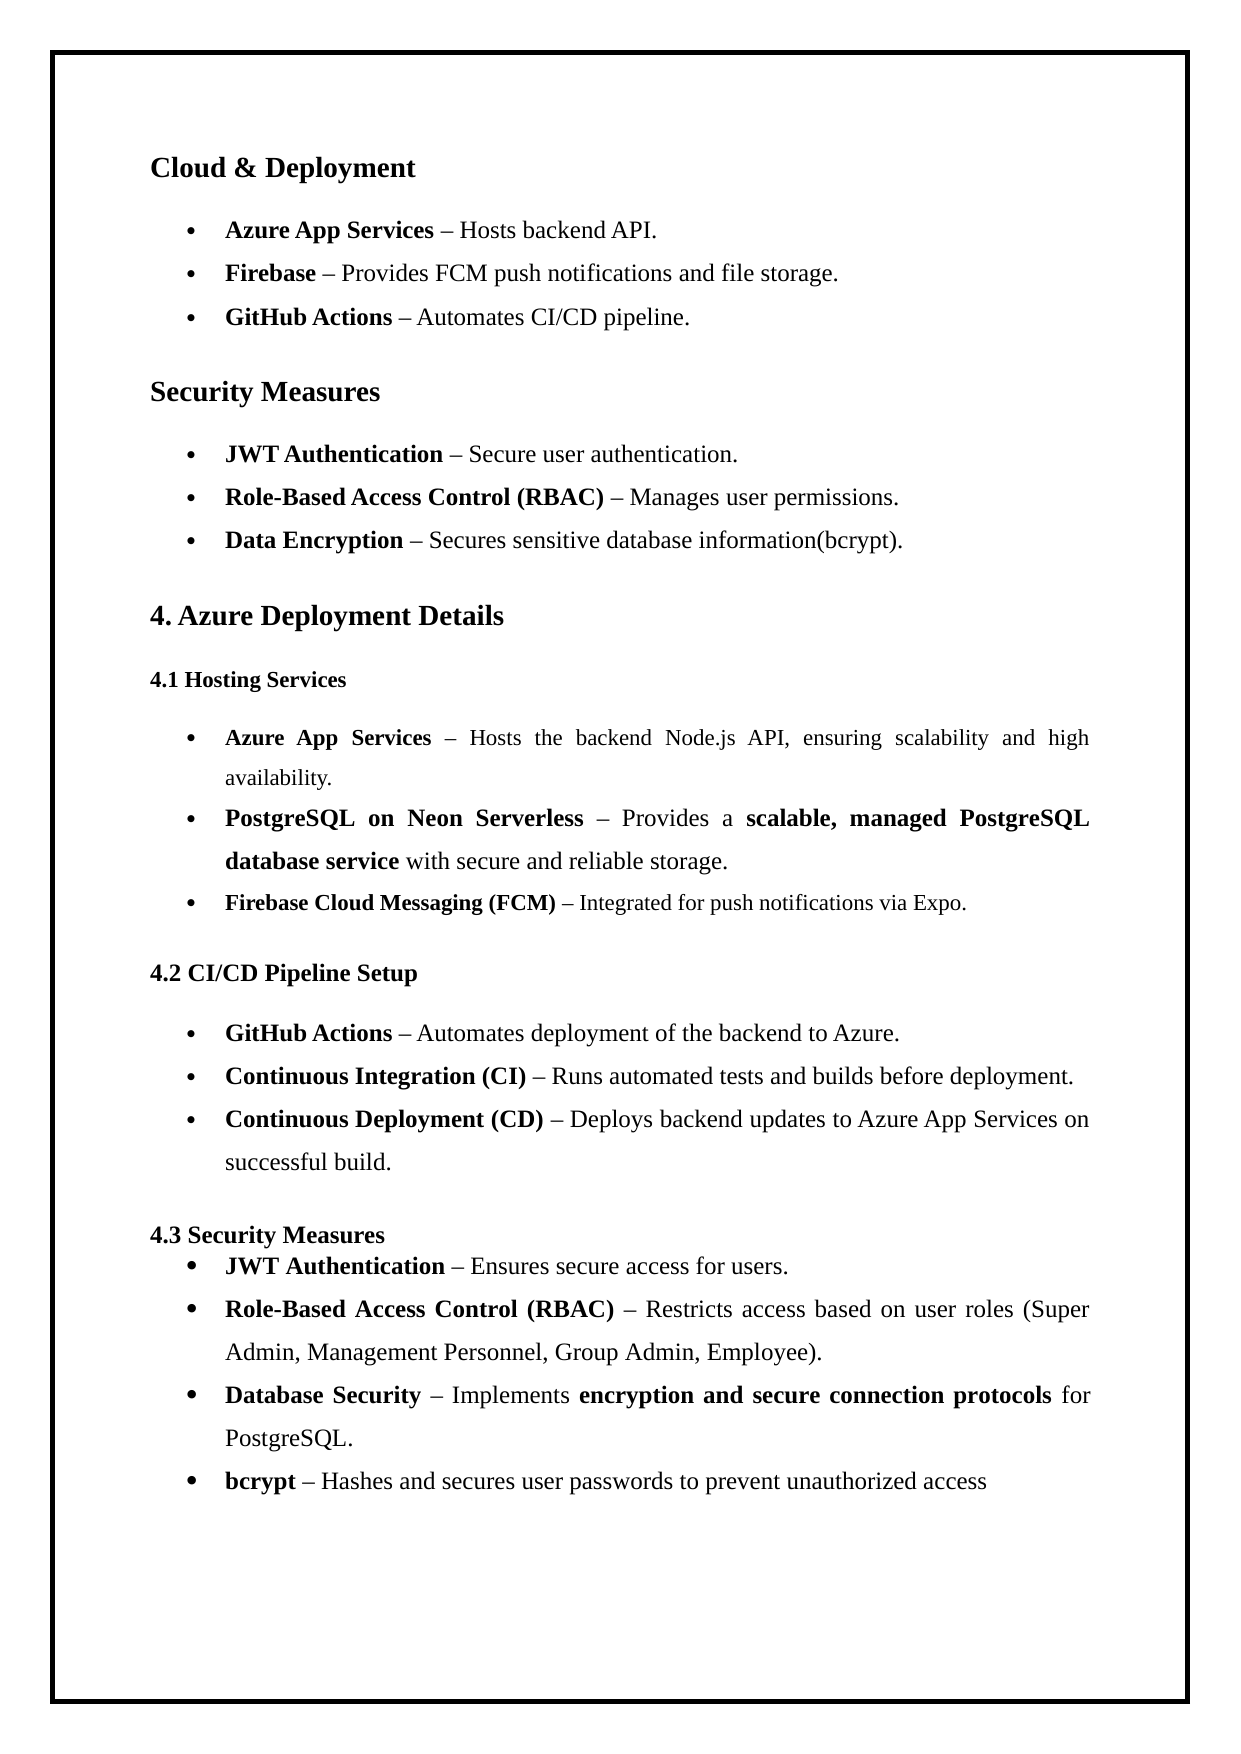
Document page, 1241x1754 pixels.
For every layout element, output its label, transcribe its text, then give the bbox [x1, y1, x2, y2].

list bcrypt – Hashes and secures user passwords to prevent unauthorized access [187, 1466, 1090, 1495]
subtitle 4.1 Hosting Services [150, 638, 1090, 693]
subtitle 4.2 CI/CD Pipeline Setup [150, 958, 1090, 987]
list Continuous Integration (CI) – Runs automated tests and builds before deployment. [187, 1061, 1090, 1090]
list GitHub Actions – Automates deployment of the backend to Azure. [187, 1018, 1090, 1047]
list Continuous Deployment (CD) – Deploys backend updates to Azure App Services on successful build. [187, 1104, 1090, 1176]
list Azure App Services – Hosts the backend Node.js API, ensuring scalability and high availability. [187, 724, 1090, 790]
subtitle Cloud & Deployment [150, 150, 1090, 183]
list Role-Based Access Control (RBAC) – Manages user permissions. [187, 482, 1090, 511]
list GitHub Actions – Automates CI/CD pipeline. [187, 302, 1090, 330]
list JWT Authentication – Ensures secure access for users. [187, 1251, 1090, 1279]
list Database Security – Implements encryption and secure connection protocols for PostgreSQL. [187, 1380, 1090, 1452]
subtitle 4.3 Security Measures [150, 1220, 1090, 1248]
subtitle 4. Azure Deployment Details [150, 598, 1090, 631]
list Firebase – Provides FCM push notifications and file storage. [187, 258, 1090, 287]
list Data Encryption – Secures sensitive database information(bcrypt). [187, 525, 1090, 554]
list JWT Authentication – Secure user authentication. [187, 439, 1090, 468]
subtitle Security Measures [150, 374, 1090, 407]
list PostgreSQL on Neon Serverless – Provides a scalable, managed PostgreSQL database service with secure and reliable storage. [187, 803, 1090, 875]
list Azure App Services – Hosts backend API. [187, 215, 1090, 244]
list Firebase Cloud Messaging (FCM) – Integrated for push notifications via Expo. [187, 889, 1090, 916]
list Role-Based Access Control (RBAC) – Restricts access based on user roles (Super Admin, Management Personnel, Group Admin, Employee). [187, 1294, 1090, 1366]
